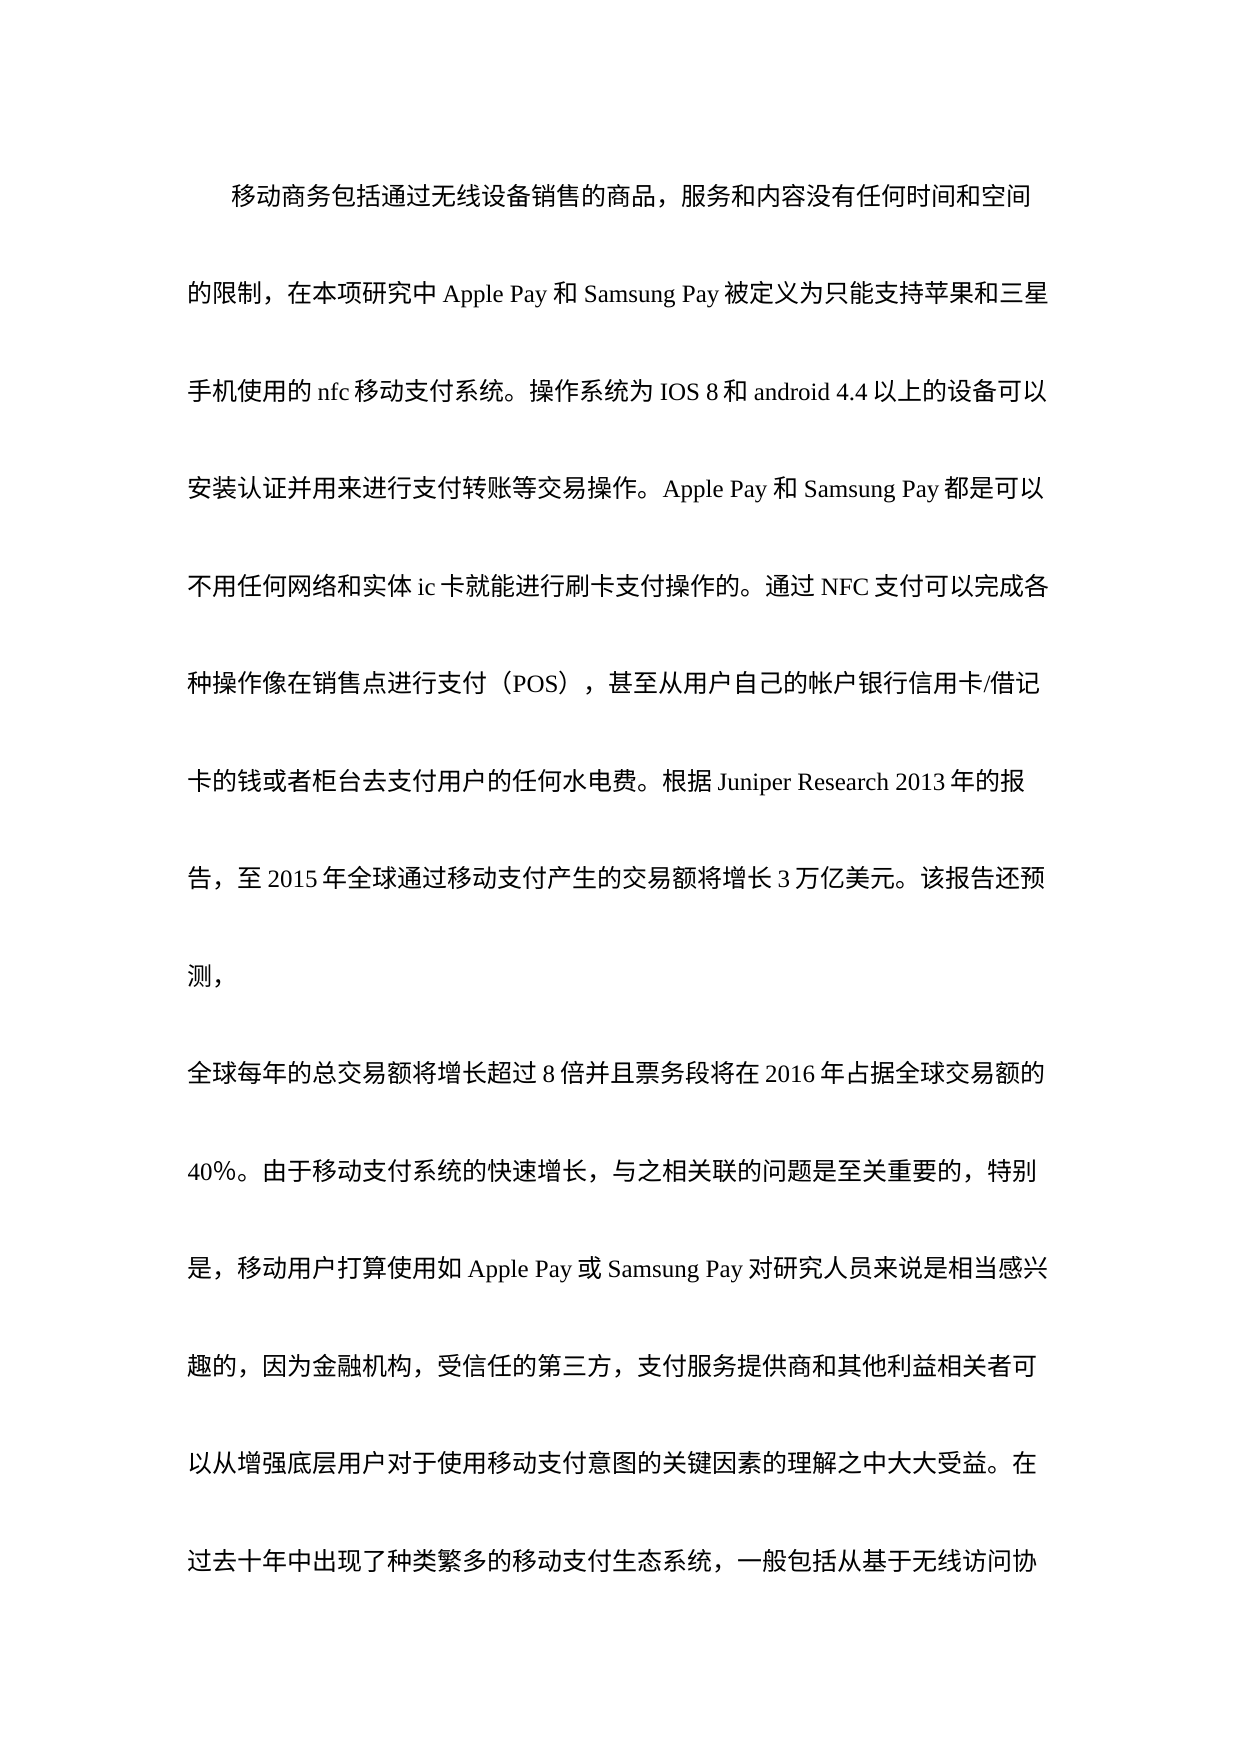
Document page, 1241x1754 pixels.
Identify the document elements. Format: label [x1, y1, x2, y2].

text [187, 162, 1053, 1592]
